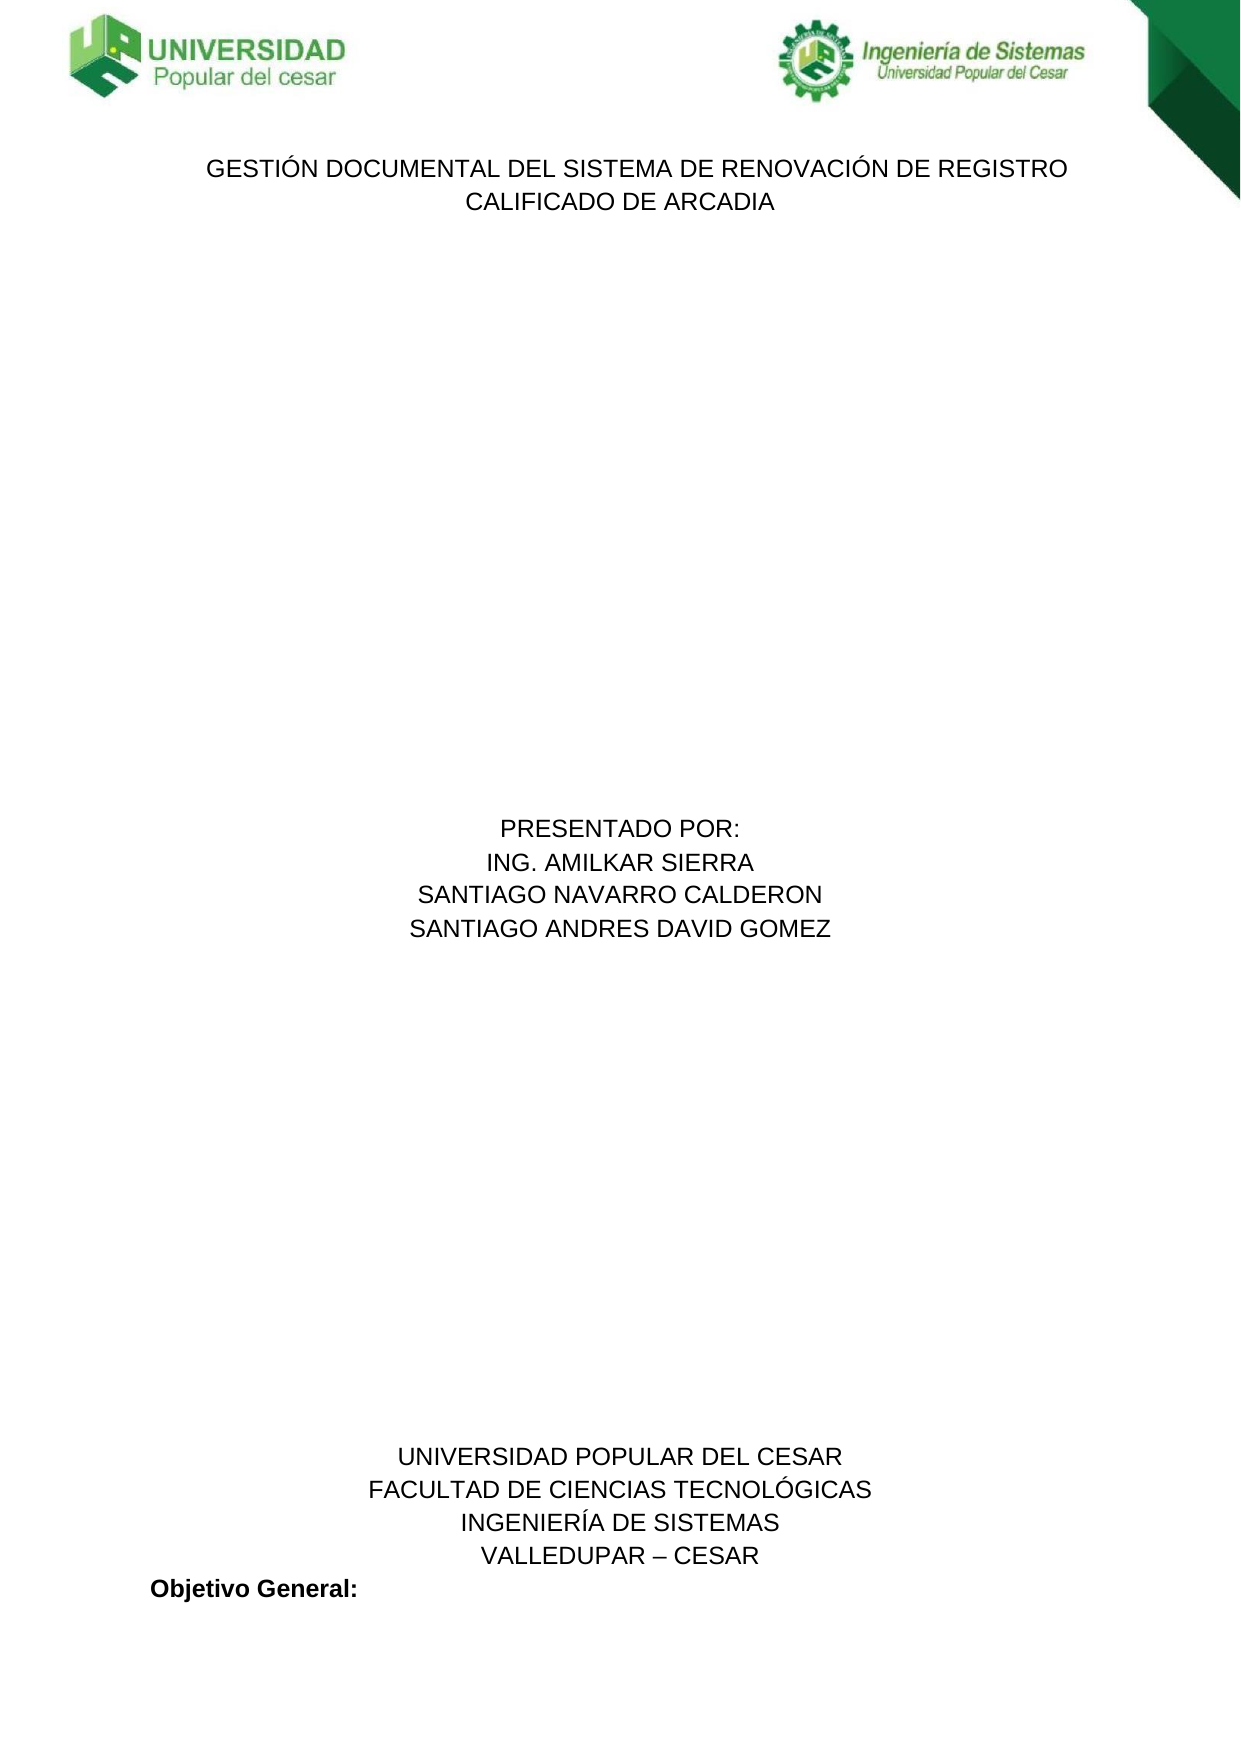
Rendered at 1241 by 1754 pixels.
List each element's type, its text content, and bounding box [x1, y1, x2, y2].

text UNIVERSIDAD POPULAR DEL CESAR [150, 1442, 1090, 1471]
text GESTIÓN DOCUMENTAL DEL SISTEMA DE RENOVACIÓN DE REGISTRO CALIFICADO DE ARCADIA [150, 154, 1090, 216]
picture [62, 0, 1241, 208]
text INGENIERÍA DE SISTEMAS [150, 1508, 1090, 1537]
text FACULTAD DE CIENCIAS TECNOLÓGICAS [150, 1475, 1090, 1504]
text Objetivo General: [150, 1574, 1090, 1603]
text SANTIAGO ANDRES DAVID GOMEZ [150, 913, 1090, 942]
text VALLEDUPAR – CESAR [150, 1541, 1090, 1570]
text ING. AMILKAR SIERRA [150, 847, 1090, 876]
text PRESENTADO POR: [150, 814, 1090, 843]
text SANTIAGO NAVARRO CALDERON [150, 881, 1090, 909]
